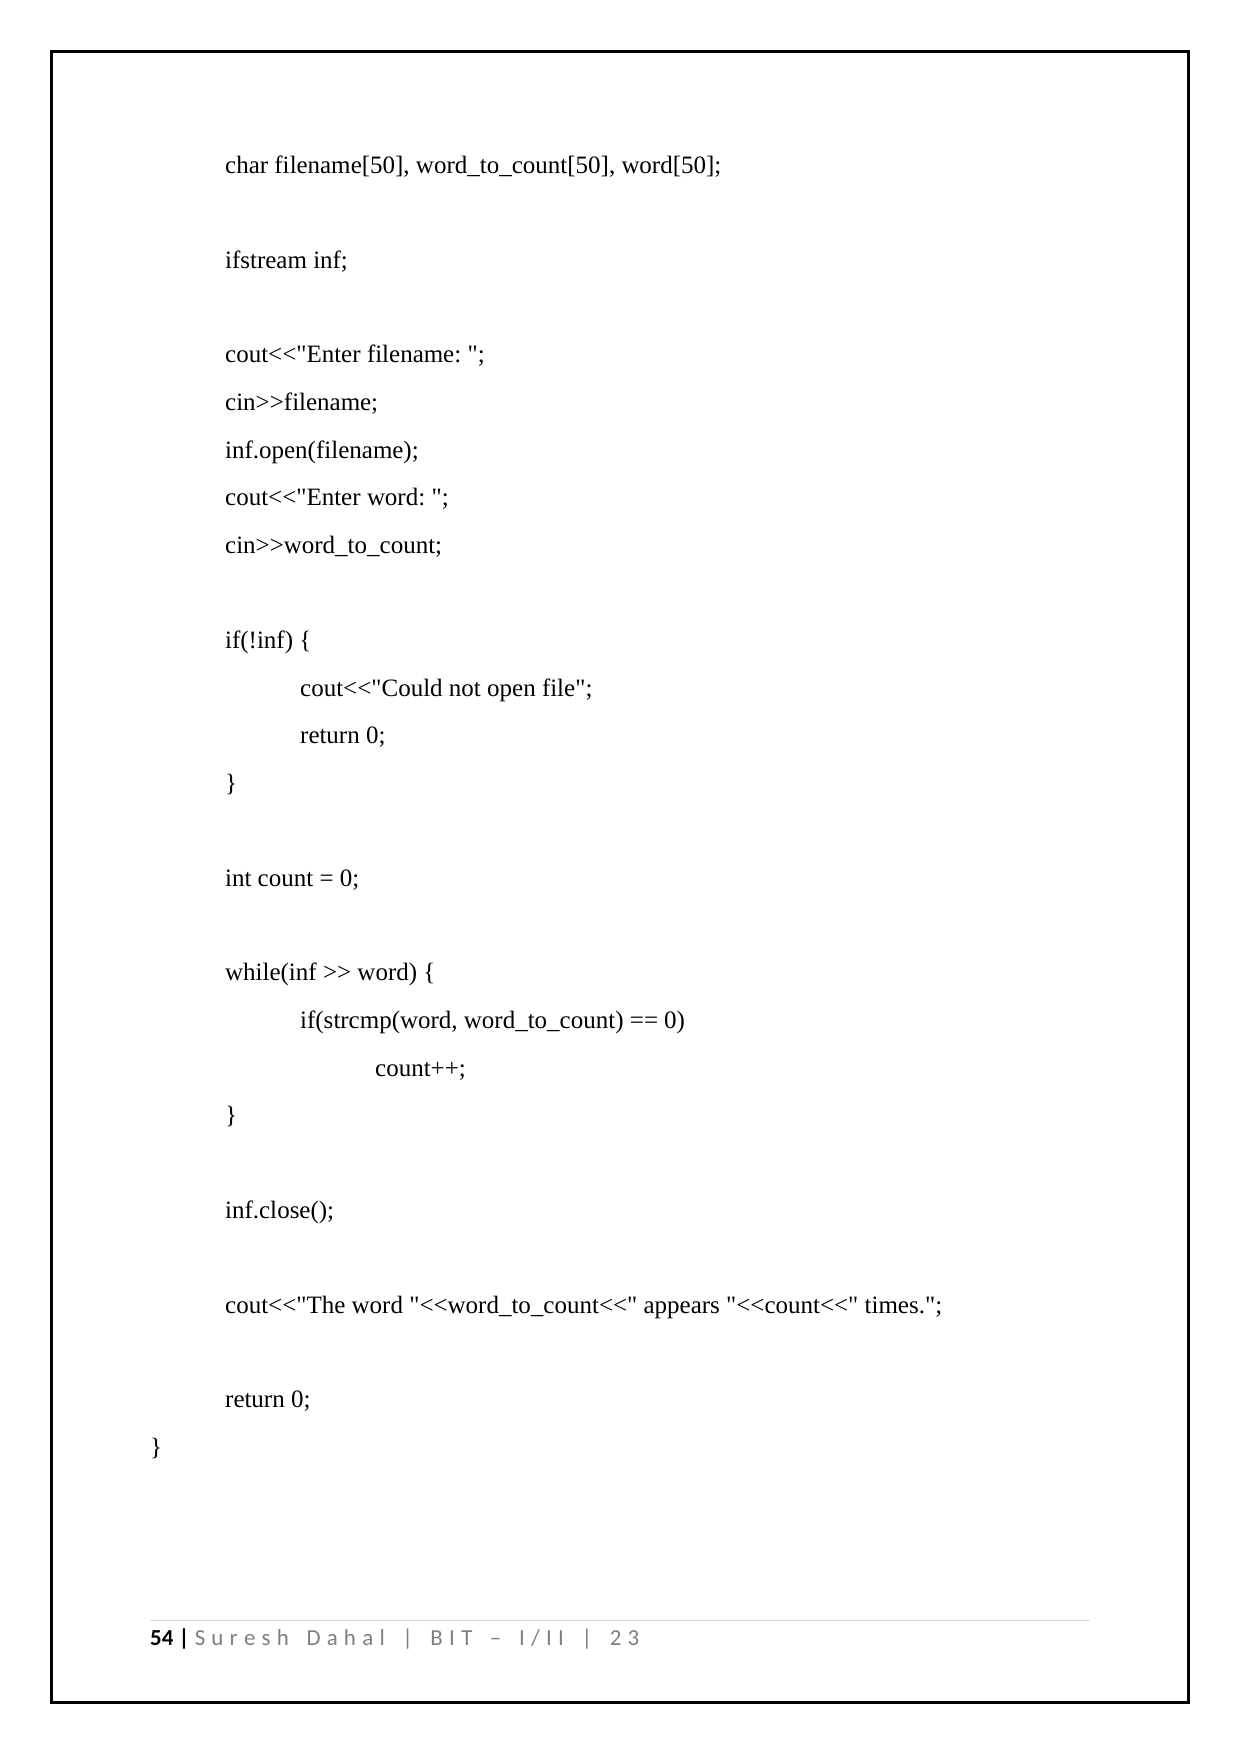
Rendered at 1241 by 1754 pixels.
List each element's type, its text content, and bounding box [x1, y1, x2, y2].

text cout<<"Could not open file"; [150, 673, 1090, 701]
text cout<<"The word "<<word_to_count<<" appears "<<count<<" times."; [150, 1290, 1090, 1319]
text } [150, 768, 1090, 797]
text cout<<"Enter word: "; [150, 482, 1090, 511]
text return 0; [150, 720, 1090, 749]
text cin>>word_to_count; [150, 530, 1090, 559]
text inf.close(); [150, 1195, 1090, 1224]
text count++; [150, 1053, 1090, 1082]
text if(strcmp(word, word_to_count) == 0) [150, 1005, 1090, 1034]
text ifstream inf; [150, 245, 1090, 273]
text cout<<"Enter filename: "; [150, 339, 1090, 368]
text } [150, 1101, 1090, 1129]
text char filename[50], word_to_count[50], word[50]; [150, 150, 1090, 179]
text inf.open(filename); [150, 435, 1090, 463]
text return 0; [150, 1384, 1090, 1413]
text int count = 0; [150, 863, 1090, 891]
text if(!inf) { [150, 625, 1090, 654]
text cin>>filename; [150, 387, 1090, 416]
text while(inf >> word) { [150, 957, 1090, 986]
text } [150, 1432, 1090, 1461]
